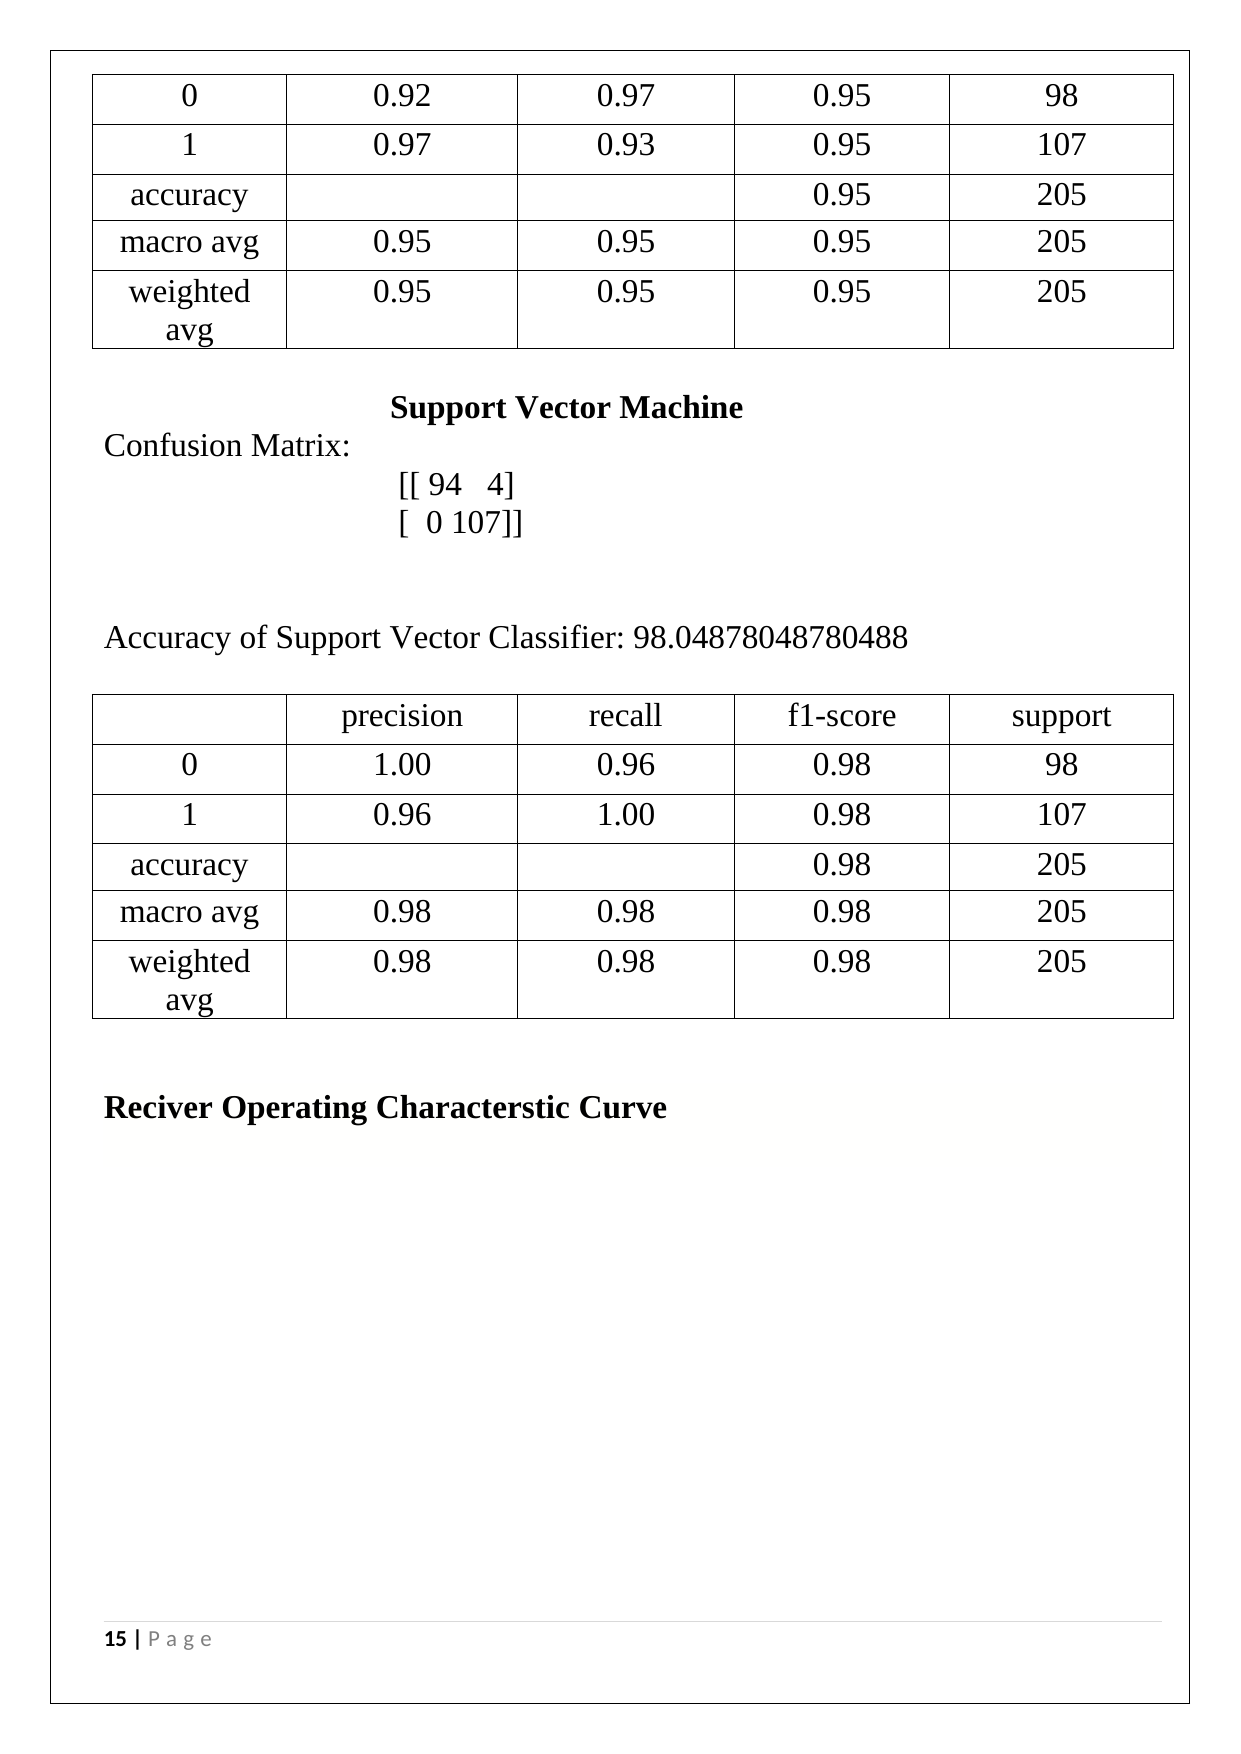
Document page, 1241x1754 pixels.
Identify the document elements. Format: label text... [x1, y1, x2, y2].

table_cell 0.98 [735, 745, 949, 793]
table_cell 0.97 [518, 75, 734, 124]
table_cell 0.95 [518, 271, 734, 348]
table_cell 205 [950, 941, 1173, 1018]
table_cell 1.00 [287, 745, 517, 793]
text Confusion Matrix: [103, 426, 1162, 464]
table_cell macro avg [93, 221, 286, 270]
table_cell 1 [93, 125, 286, 173]
table_header f1-score [735, 695, 949, 744]
table_cell weighted avg [93, 941, 286, 1018]
table_cell 205 [950, 221, 1173, 270]
text Accuracy of Support Vector Classifier: 98.04878048780488 [103, 617, 1162, 656]
table_cell 205 [950, 891, 1173, 940]
table_header precision [287, 695, 517, 744]
table_cell 0.98 [735, 891, 949, 940]
table_cell [518, 175, 734, 220]
table_cell 0.95 [735, 221, 949, 270]
text Support Vector Machine [103, 387, 1162, 426]
table_cell [287, 175, 517, 220]
table_cell 1.00 [518, 795, 734, 843]
table_cell [518, 844, 734, 890]
table_cell 205 [950, 844, 1173, 890]
table_cell 0.96 [287, 795, 517, 843]
table_cell 0.98 [287, 941, 517, 1018]
table_cell 0.98 [735, 941, 949, 1018]
table_cell 0 [93, 75, 286, 124]
table_cell 1 [93, 795, 286, 843]
table_cell accuracy [93, 844, 286, 890]
table_cell 98 [950, 745, 1173, 793]
table_cell macro avg [93, 891, 286, 940]
table_header [93, 695, 286, 744]
table_cell 0.98 [518, 941, 734, 1018]
table_cell 0 [93, 745, 286, 793]
table_cell 0.95 [518, 221, 734, 270]
table_cell 0.96 [518, 745, 734, 793]
table_header recall [518, 695, 734, 744]
table_cell [287, 844, 517, 890]
table_cell 107 [950, 125, 1173, 173]
text [[ 94 4] [103, 464, 1162, 502]
table_cell 98 [950, 75, 1173, 124]
table_cell 0.95 [735, 175, 949, 220]
table_cell 205 [950, 271, 1173, 348]
table_cell 0.98 [735, 795, 949, 843]
table_cell 0.98 [735, 844, 949, 890]
table_header support [950, 695, 1173, 744]
table_cell 205 [950, 175, 1173, 220]
table_cell accuracy [93, 175, 286, 220]
text [ 0 107]] [103, 502, 1162, 541]
text Reciver Operating Characterstic Curve [103, 1083, 1162, 1125]
table_cell 0.95 [287, 221, 517, 270]
table_cell 0.98 [287, 891, 517, 940]
table_cell 0.97 [287, 125, 517, 173]
table_cell 0.92 [287, 75, 517, 124]
table_cell 0.95 [735, 75, 949, 124]
table_cell weighted avg [93, 271, 286, 348]
table_cell 0.95 [735, 125, 949, 173]
table_cell 0.93 [518, 125, 734, 173]
table_cell 0.98 [518, 891, 734, 940]
table_cell 107 [950, 795, 1173, 843]
table_cell 0.95 [287, 271, 517, 348]
table_cell 0.95 [735, 271, 949, 348]
